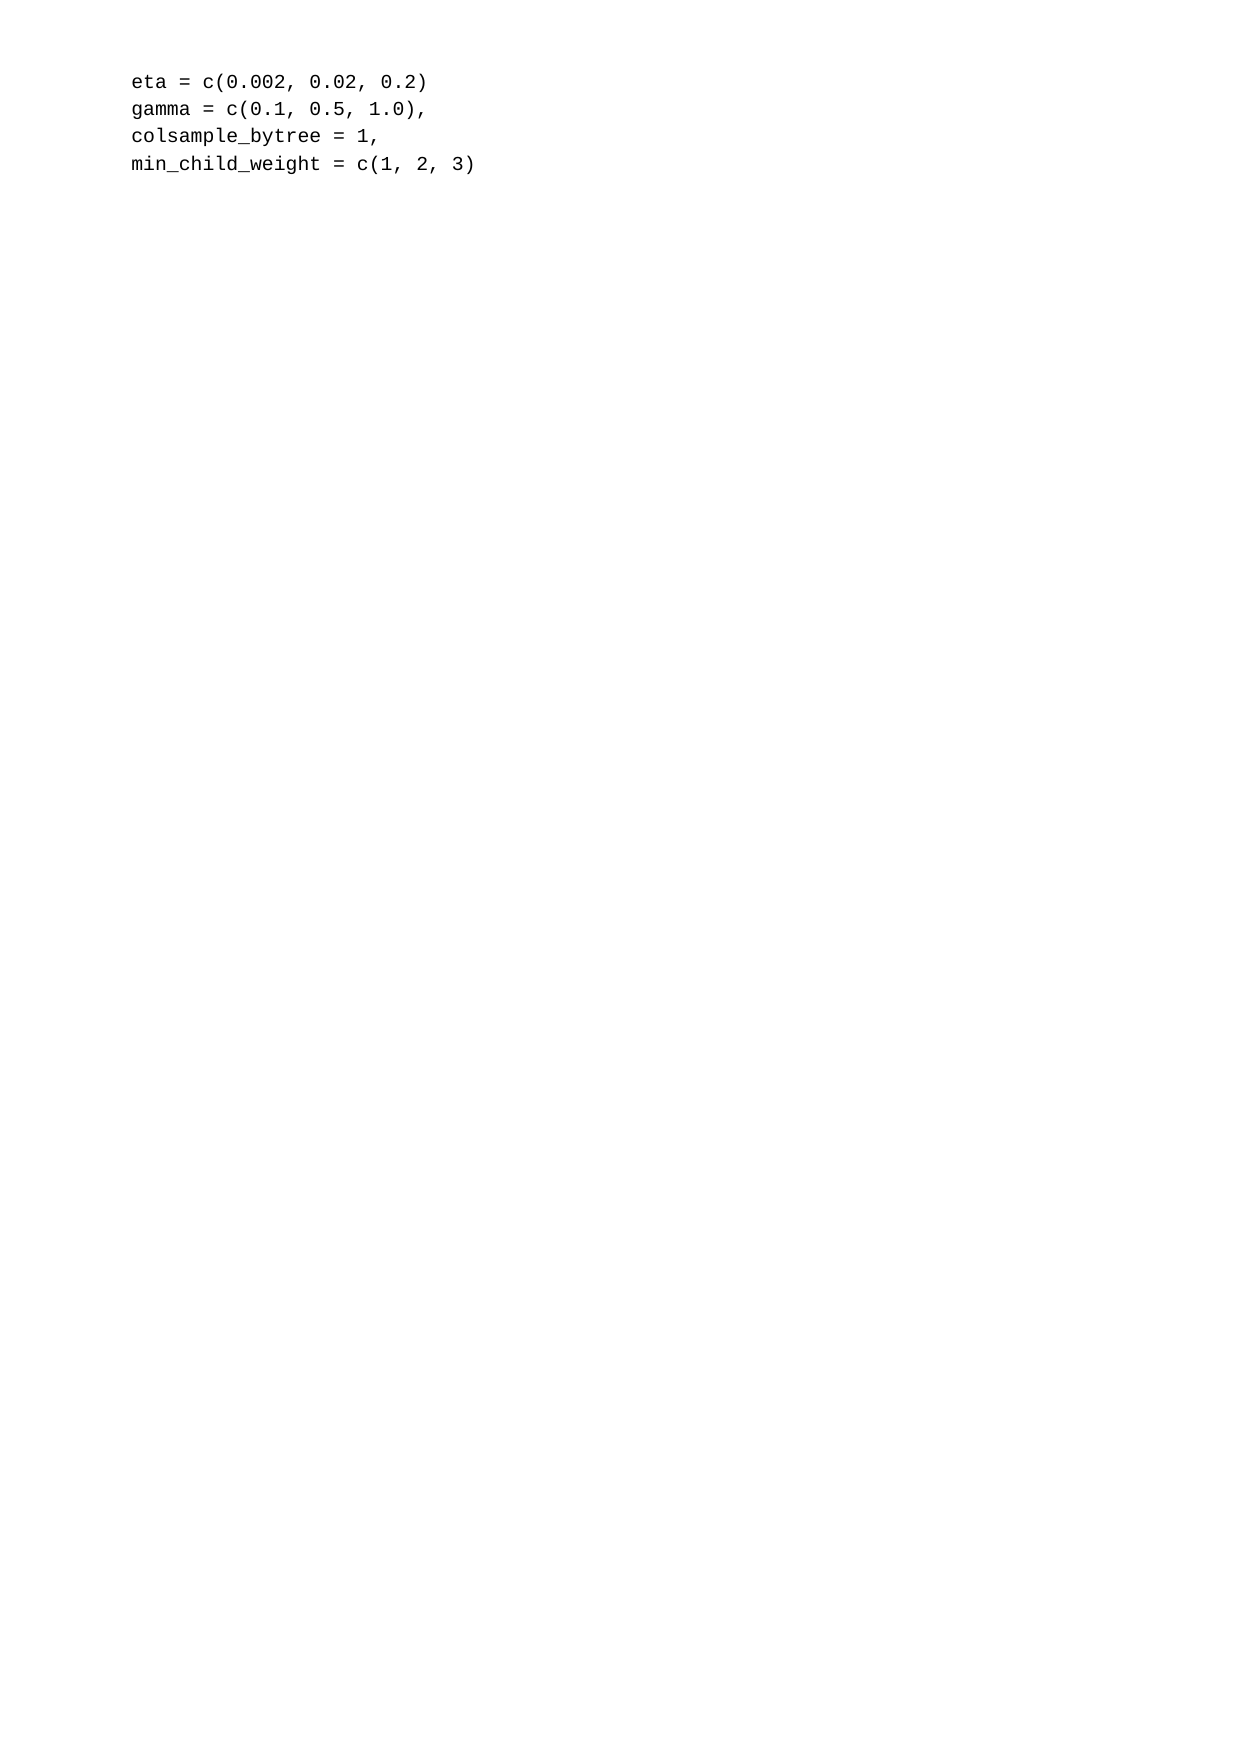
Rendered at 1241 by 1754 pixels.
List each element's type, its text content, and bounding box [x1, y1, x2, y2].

text gamma = c(0.1, 0.5, 1.0), [131, 98, 1146, 121]
text colsample_bytree = 1, [131, 126, 1146, 148]
text eta = c(0.002, 0.02, 0.2) [131, 71, 1146, 93]
text min_child_weight = c(1, 2, 3) [131, 153, 1146, 176]
